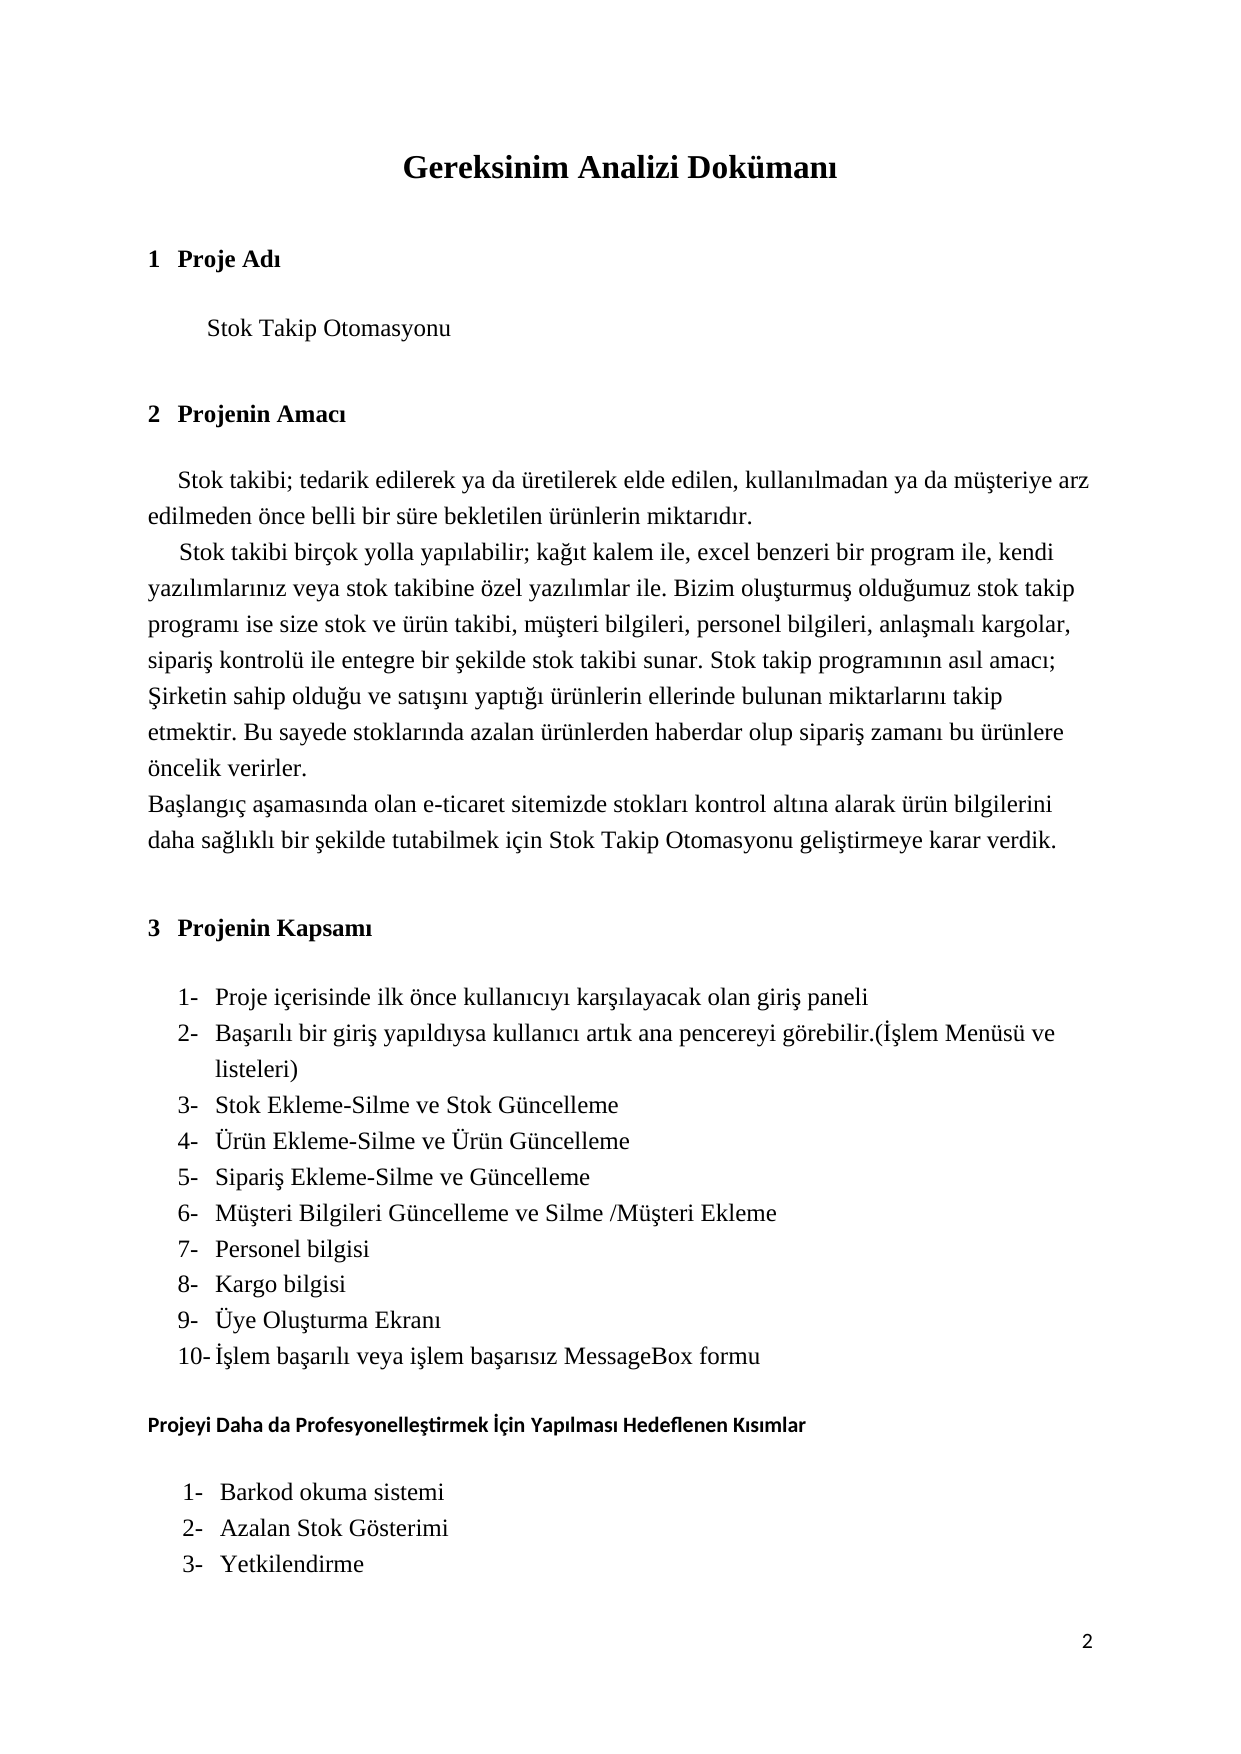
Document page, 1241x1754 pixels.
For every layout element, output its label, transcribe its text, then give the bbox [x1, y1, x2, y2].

list Personel bilgisi [177, 1234, 1093, 1262]
subtitle Proje Adı [148, 244, 1093, 273]
subtitle Projenin Amacı [148, 399, 1093, 428]
list Başarılı bir giriş yapıldıysa kullanıcı artık ana pencereyi görebilir.(İşlem Menüsü ve listeleri) [177, 1018, 1093, 1083]
list Ürün Ekleme-Silme ve Ürün Güncelleme [177, 1126, 1093, 1154]
text Projeyi Daha da Profesyonelleştirmek İçin Yapılması Hedeflenen Kısımlar [148, 1411, 1093, 1437]
list Proje içerisinde ilk önce kullanıcıyı karşılayacak olan giriş paneli [177, 982, 1093, 1011]
subtitle Gereksinim Analizi Dokümanı [148, 148, 1093, 186]
subtitle Projenin Kapsamı [148, 913, 1093, 942]
list Sipariş Ekleme-Silme ve Güncelleme [177, 1162, 1093, 1191]
text Başlangıç aşamasında olan e-ticaret sitemizde stokları kontrol altına alarak ürün bilgilerini daha sağlıklı bir şekilde tutabilmek için Stok Takip Otomasyonu geliştirmeye karar verdik. [148, 789, 1093, 853]
list Kargo bilgisi [177, 1269, 1093, 1298]
text Stok takibi birçok yolla yapılabilir; kağıt kalem ile, excel benzeri bir program ile, kendi yazılımlarınız veya stok takibine özel yazılımlar ile. Bizim oluşturmuş olduğumuz stok takip programı ise size stok ve ürün takibi, müşteri bilgileri, personel bilgileri, anlaşmalı kargolar, sipariş kontrolü ile entegre bir şekilde stok takibi sunar. Stok takip programının asıl amacı; Şirketin sahip olduğu ve satışını yaptığı ürünlerin ellerinde bulunan miktarlarını takip etmektir. Bu sayede stoklarında azalan ürünlerden haberdar olup sipariş zamanı bu ürünlere öncelik verirler. [148, 537, 1093, 782]
list Müşteri Bilgileri Güncelleme ve Silme /Müşteri Ekleme [177, 1198, 1093, 1226]
list Yetkilendirme [182, 1549, 1093, 1578]
list İşlem başarılı veya işlem başarısız MessageBox formu [177, 1341, 1093, 1370]
list Barkod okuma sistemi [182, 1477, 1093, 1506]
list Azalan Stok Gösterimi [182, 1513, 1093, 1542]
list Stok Ekleme-Silme ve Stok Güncelleme [177, 1090, 1093, 1119]
list Üye Oluşturma Ekranı [177, 1306, 1093, 1334]
text Stok Takip Otomasyonu [148, 313, 1093, 342]
text Stok takibi; tedarik edilerek ya da üretilerek elde edilen, kullanılmadan ya da müşteriye arz edilmeden önce belli bir süre bekletilen ürünlerin miktarıdır. [148, 465, 1093, 530]
